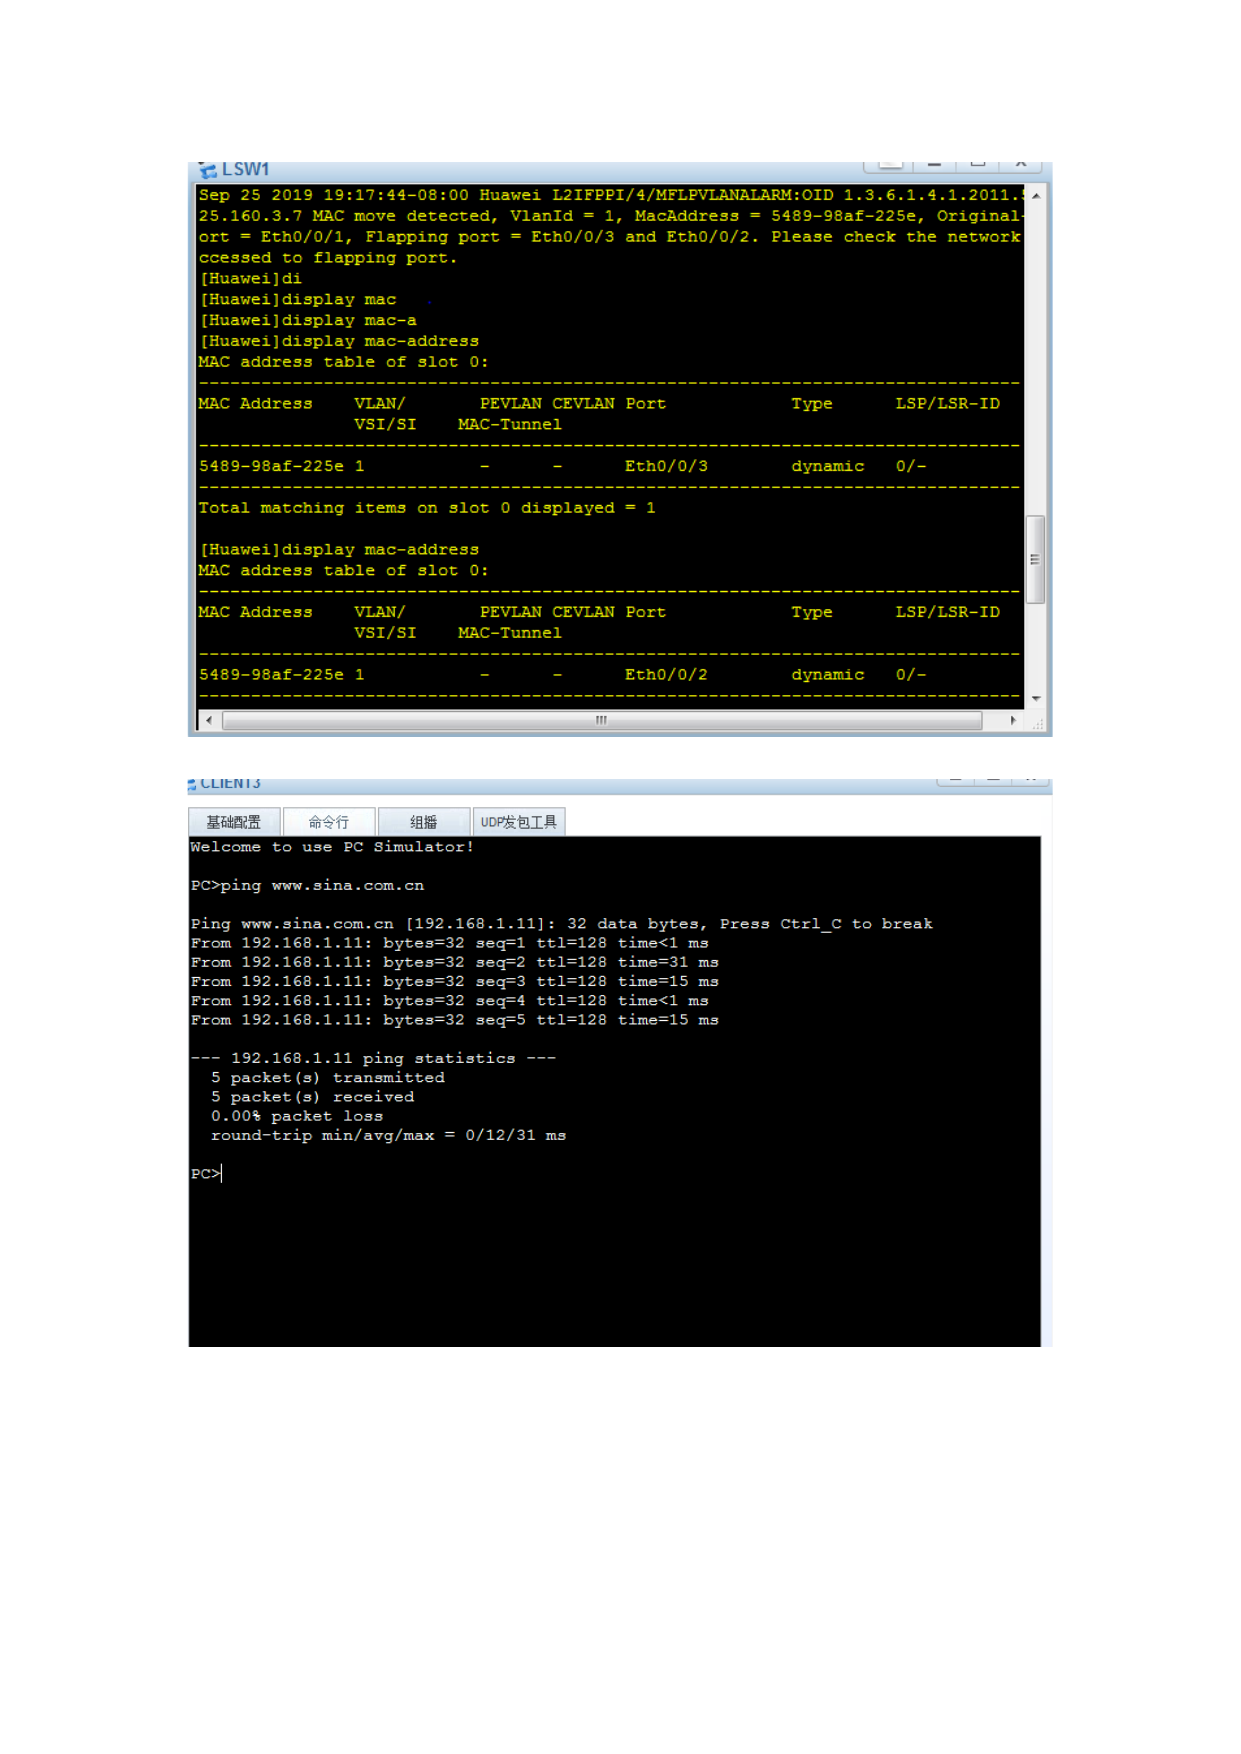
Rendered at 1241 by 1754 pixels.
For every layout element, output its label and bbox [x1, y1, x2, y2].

picture [187, 162, 1053, 737]
picture [187, 779, 1053, 1347]
